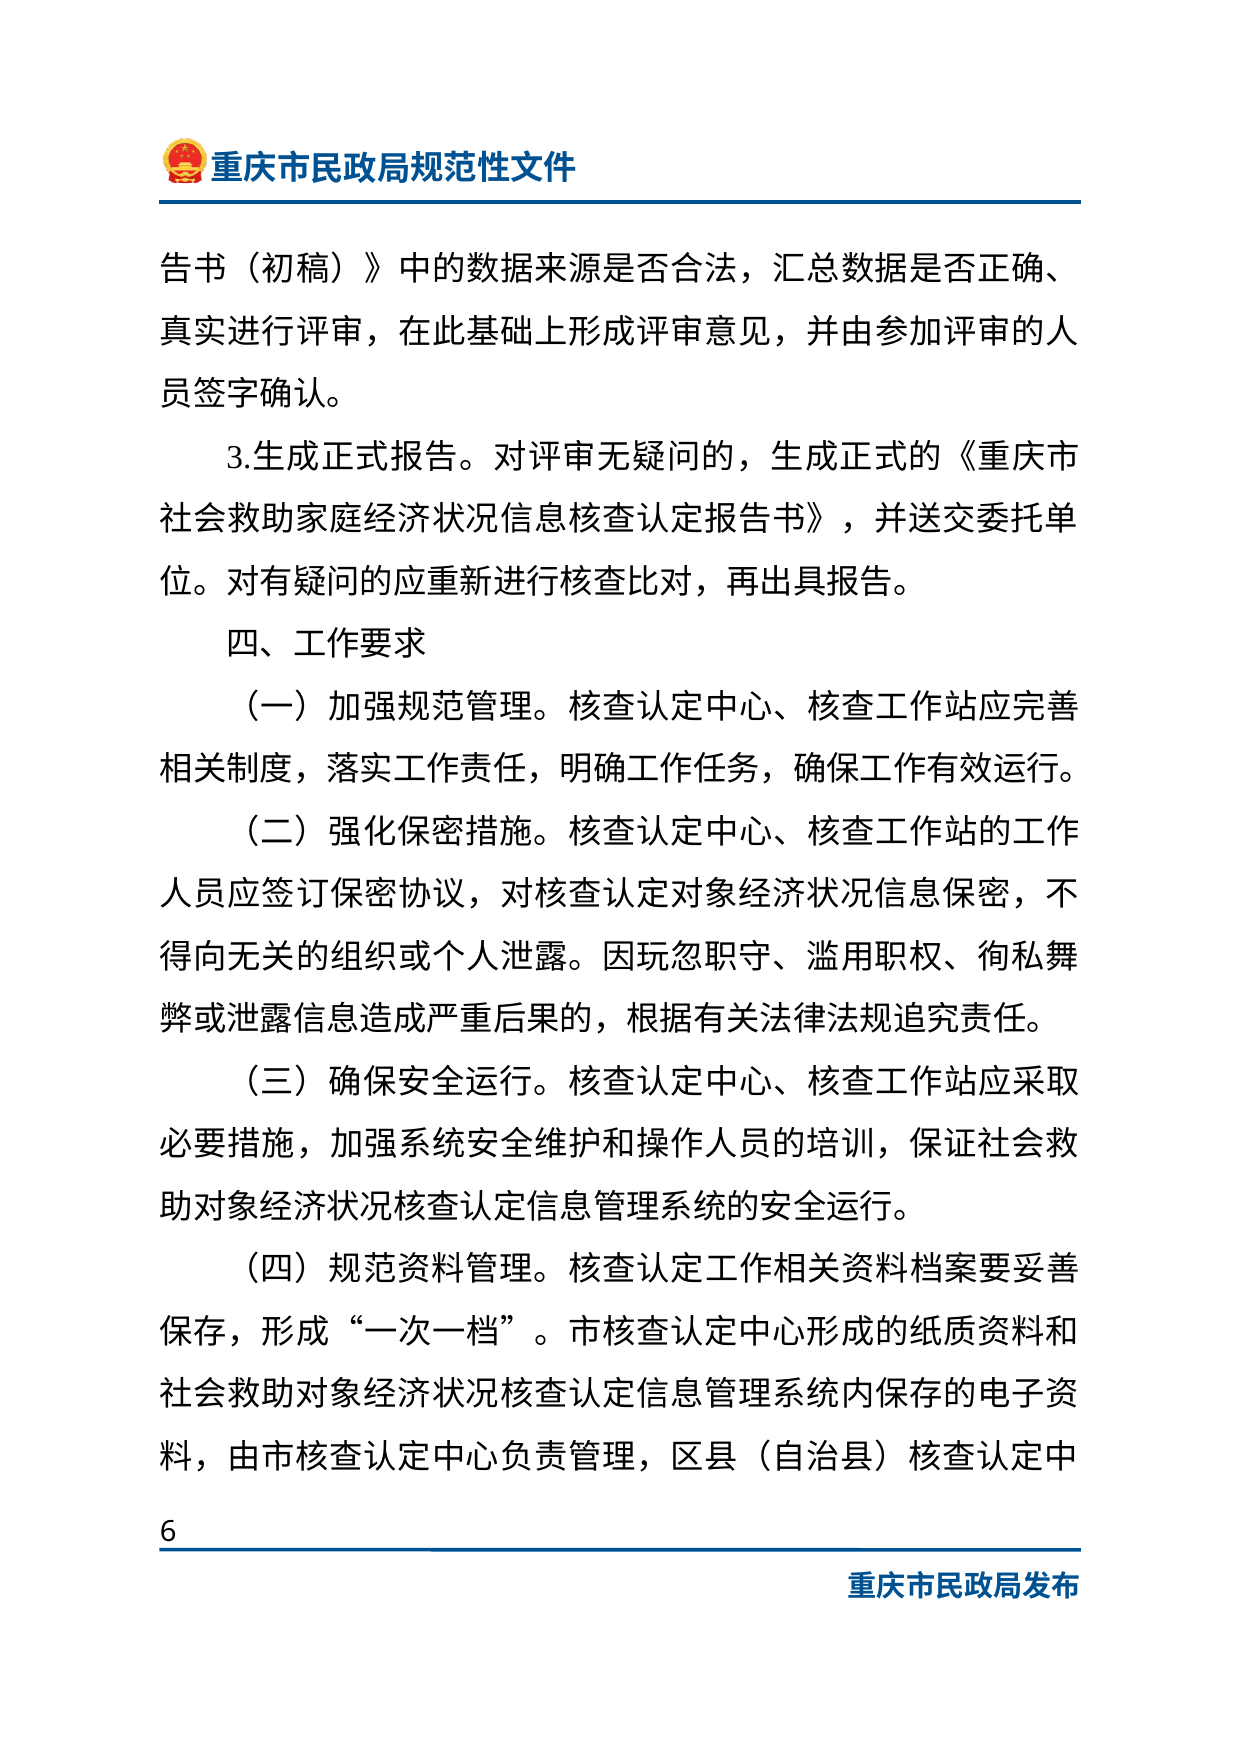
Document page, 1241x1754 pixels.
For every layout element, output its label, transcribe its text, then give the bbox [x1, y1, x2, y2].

text 四、工作要求 [159, 606, 1081, 668]
text （三）确保安全运行。核查认定中心、核查工作站应采取必要措施，加强系统安全维护和操作人员的培训，保证社会救助对象经济状况核查认定信息管理系统的安全运行。 [159, 1043, 1081, 1231]
text 2.评审。核查认定中心召开由负责人主持，经办人员参加的评审会，对《重庆市社会救助家庭经济状况信息核查认定报告书（初稿）》中的数据来源是否合法，汇总数据是否正确、真实进行评审，在此基础上形成评审意见，并由参加评审的人员签字确认。 [159, 231, 1081, 418]
text 3.生成正式报告。对评审无疑问的，生成正式的《重庆市社会救助家庭经济状况信息核查认定报告书》，并送交委托单位。对有疑问的应重新进行核查比对，再出具报告。 [159, 418, 1081, 606]
text （二）强化保密措施。核查认定中心、核查工作站的工作人员应签订保密协议，对核查认定对象经济状况信息保密，不得向无关的组织或个人泄露。因玩忽职守、滥用职权、徇私舞弊或泄露信息造成严重后果的，根据有关法律法规追究责任。 [159, 793, 1081, 1043]
picture [159, 136, 210, 187]
text （一）加强规范管理。核查认定中心、核查工作站应完善相关制度，落实工作责任，明确工作任务，确保工作有效运行。 [159, 668, 1081, 793]
